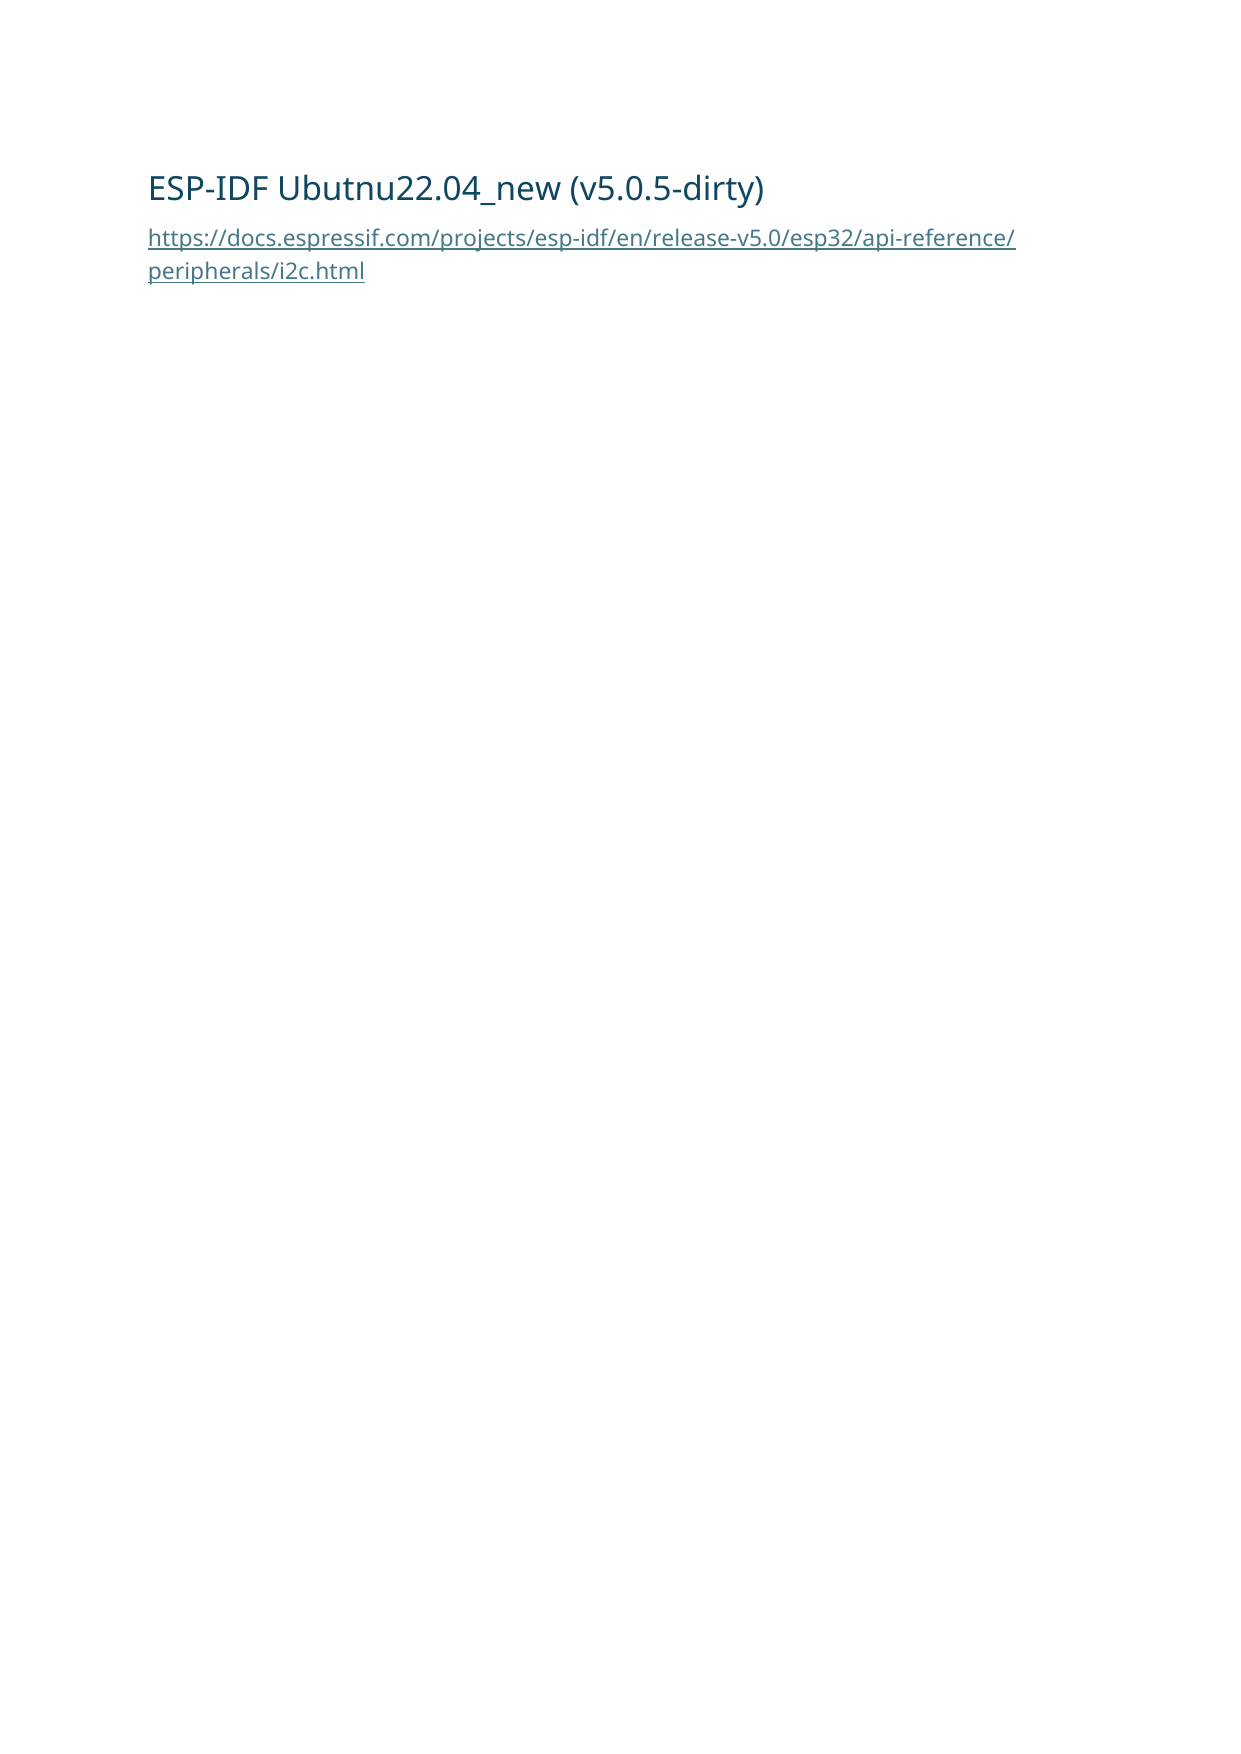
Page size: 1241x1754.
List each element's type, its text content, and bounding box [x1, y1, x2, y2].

text https://docs.espressif.com/projects/esp-idf/en/release-v5.0/esp32/api-reference/peripherals/i2c.html [148, 222, 1093, 287]
subtitle ESP-IDF Ubutnu22.04_new (v5.0.5-dirty) [148, 164, 1093, 210]
